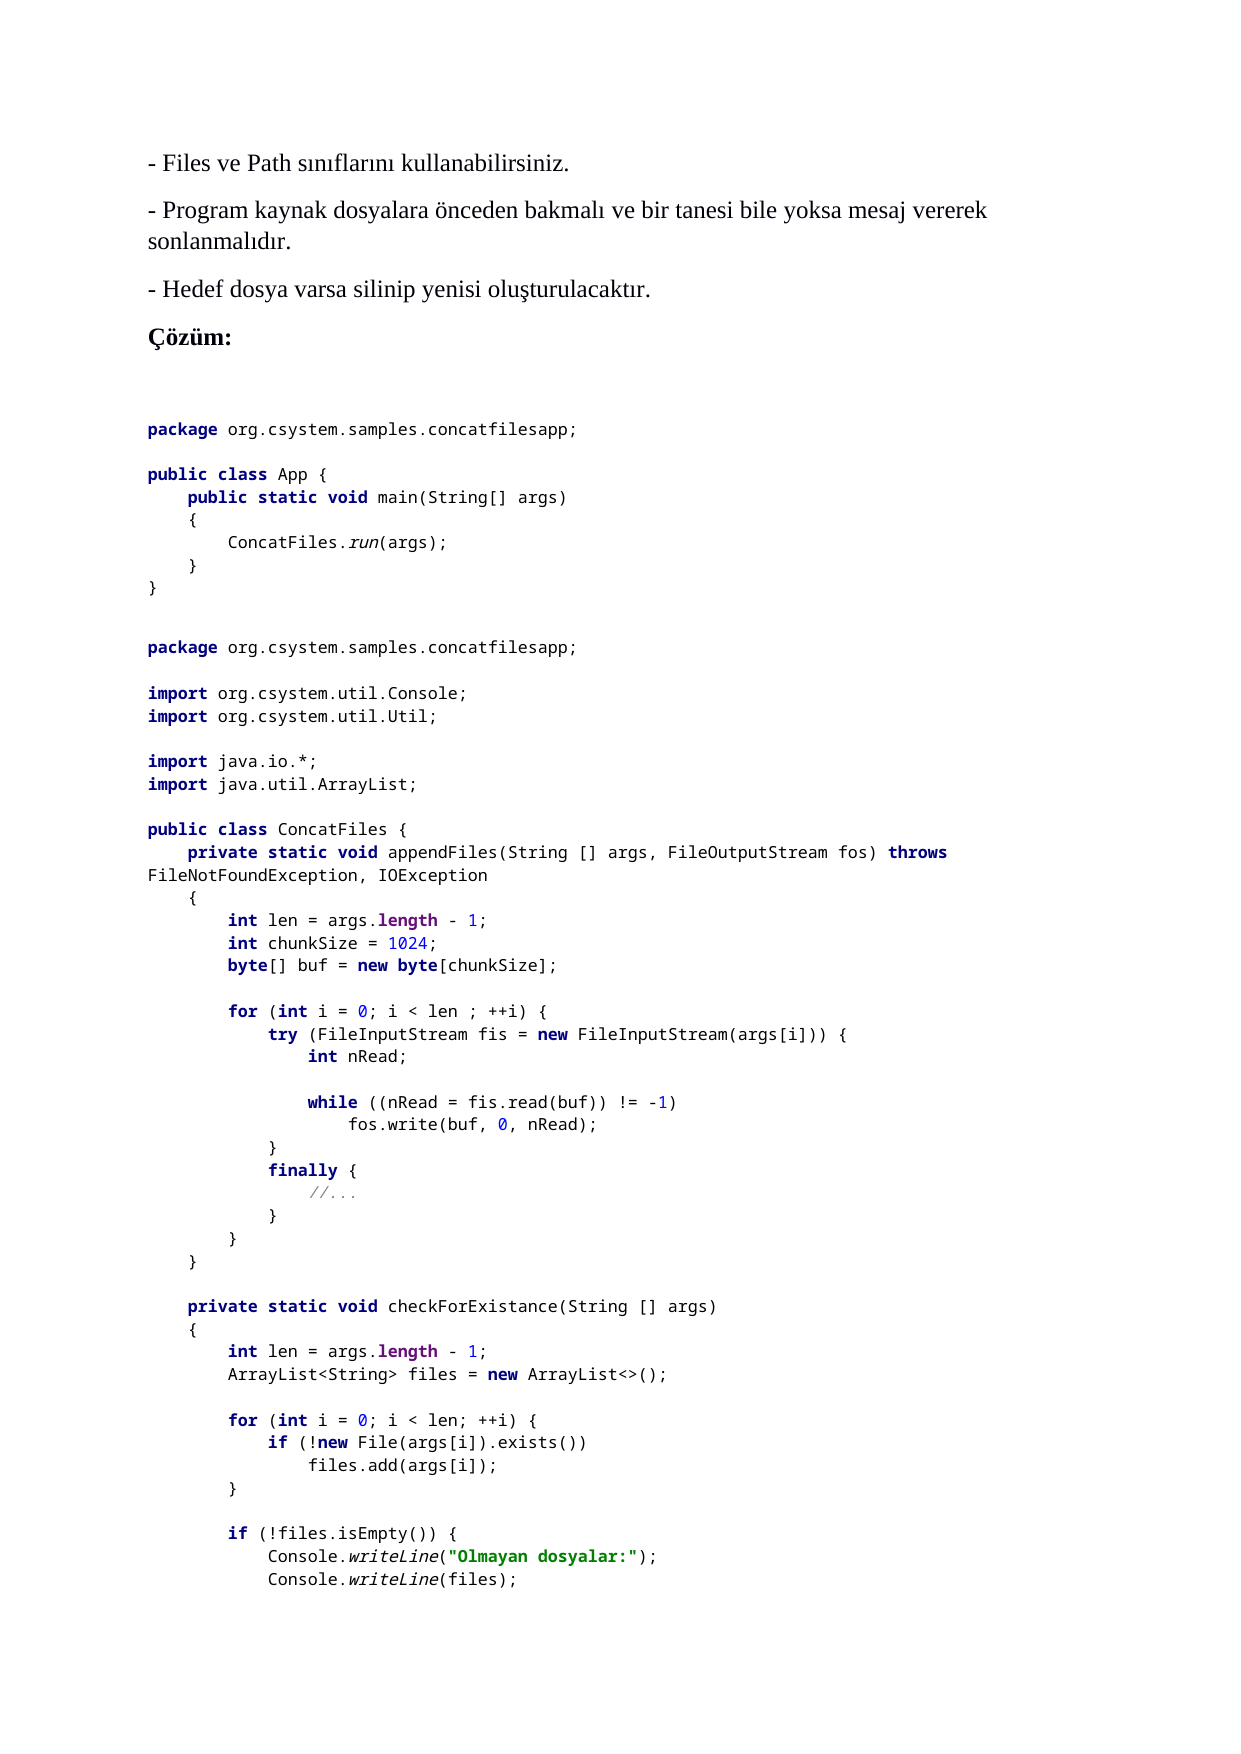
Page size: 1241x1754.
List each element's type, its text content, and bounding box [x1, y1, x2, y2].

text - Program kaynak dosyalara önceden bakmalı ve bir tanesi bile yoksa mesaj vererek sonlanmalıdır. [148, 195, 1093, 255]
text - Files ve Path sınıflarını kullanabilirsiniz. [148, 148, 1093, 176]
text - Hedef dosya varsa silinip yenisi oluşturulacaktır. [148, 274, 1093, 303]
text Çözüm: [148, 322, 1093, 351]
text package org.csystem.samples.concatfilesapp; public class App { public static void main(String[] args) { ConcatFiles.run(args); } } [148, 417, 1093, 599]
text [148, 636, 1093, 1590]
